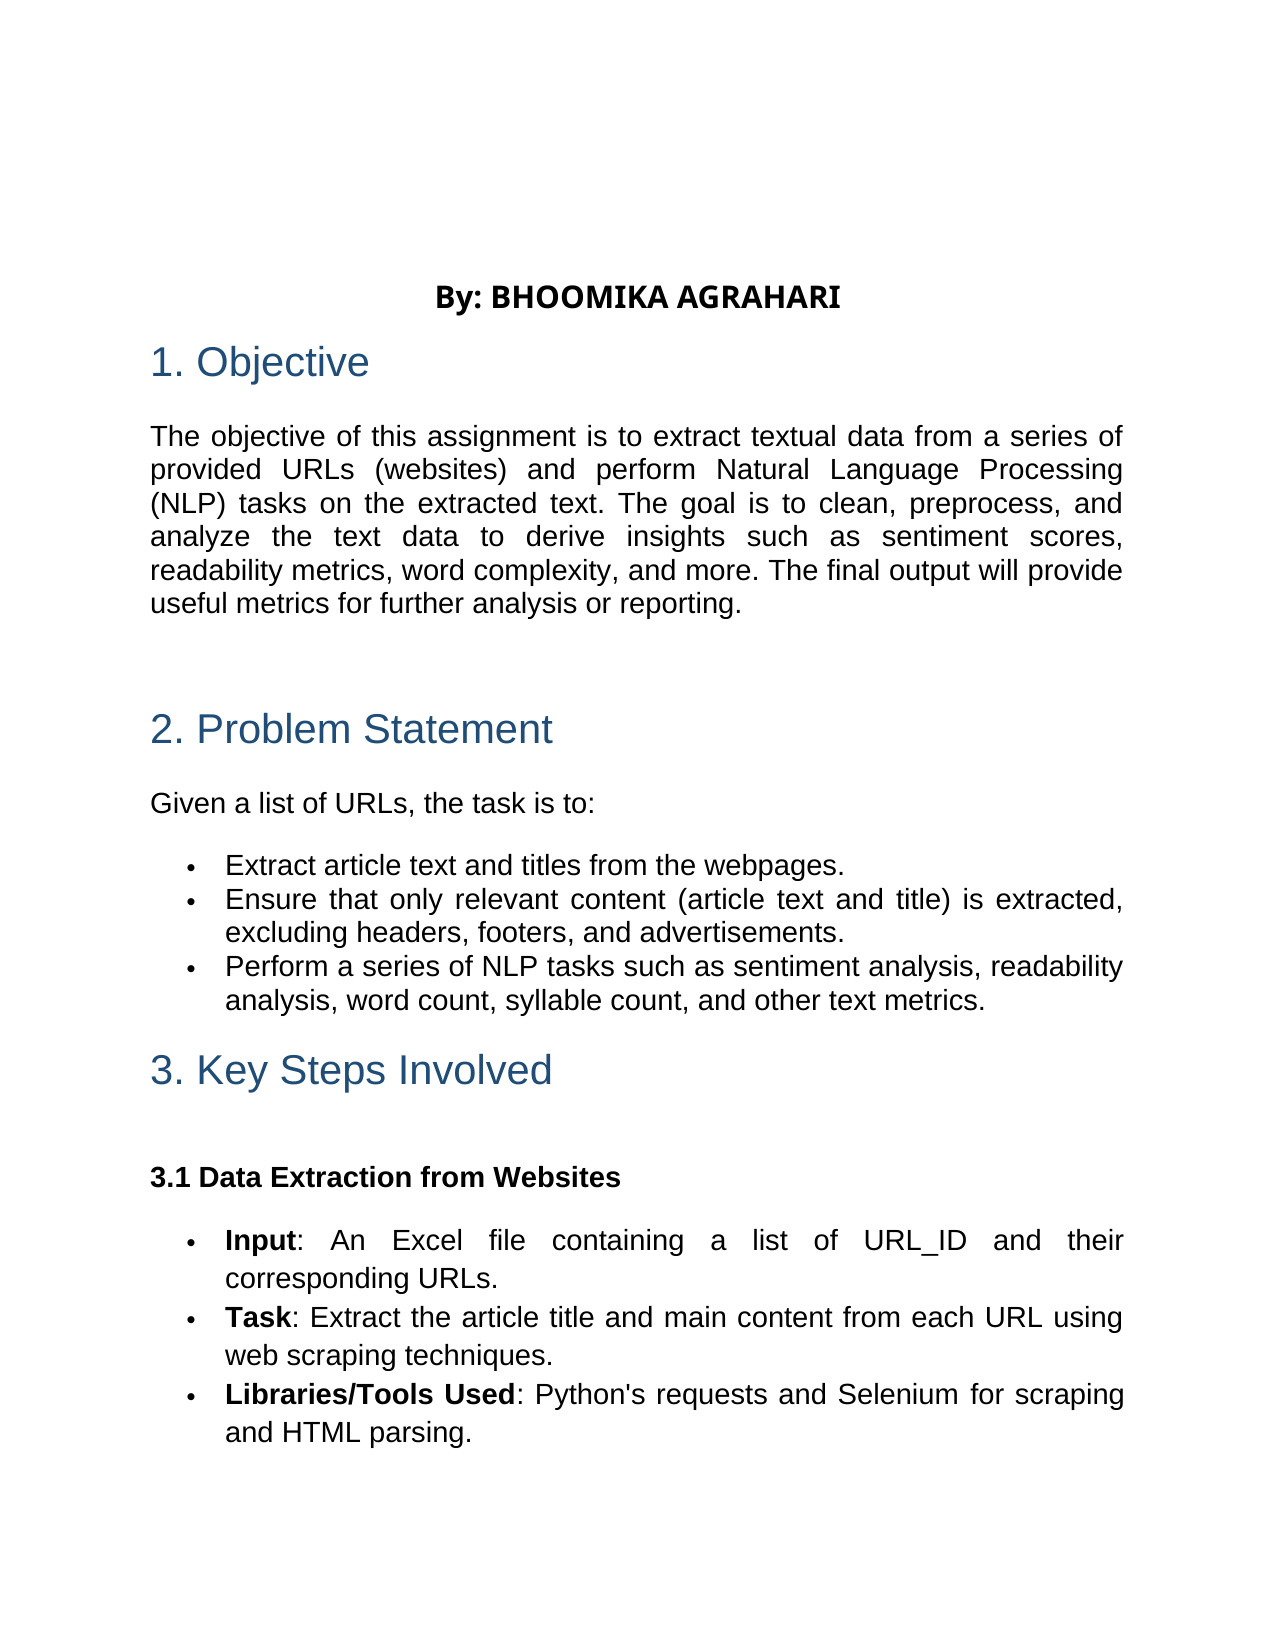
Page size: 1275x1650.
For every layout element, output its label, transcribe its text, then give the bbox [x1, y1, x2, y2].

text Given a list of URLs, the task is to: [150, 786, 1125, 819]
text By: BHOOMIKA AGRAHARI [150, 275, 1125, 318]
list Extract article text and titles from the webpages. [187, 848, 1125, 882]
subtitle 1. Objective [150, 338, 1125, 386]
subtitle 2. Problem Statement [150, 705, 1125, 753]
list Ensure that only relevant content (article text and title) is extracted, excluding headers, footers, and advertisements. [187, 882, 1125, 949]
list Perform a series of NLP tasks such as sentiment analysis, readability analysis, word count, syllable count, and other text metrics. [187, 949, 1125, 1016]
text 3.1 Data Extraction from Websites [150, 1160, 1125, 1193]
list Task: Extract the article title and main content from each URL using web scraping techniques. [187, 1329, 1125, 1401]
text The objective of this assignment is to extract textual data from a series of provided URLs (websites) and perform Natural Language Processing (NLP) tasks on the extracted text. The goal is to clean, preprocess, and analyze the text data to derive insights such as sentiment scores, readability metrics, word complexity, and more. The final output will provide useful metrics for further analysis or reporting. [150, 419, 1125, 620]
subtitle 3. Key Steps Involved [150, 1045, 1125, 1093]
list Input: An Excel file containing a list of URL_ID and their corresponding URLs. [187, 1223, 1125, 1295]
